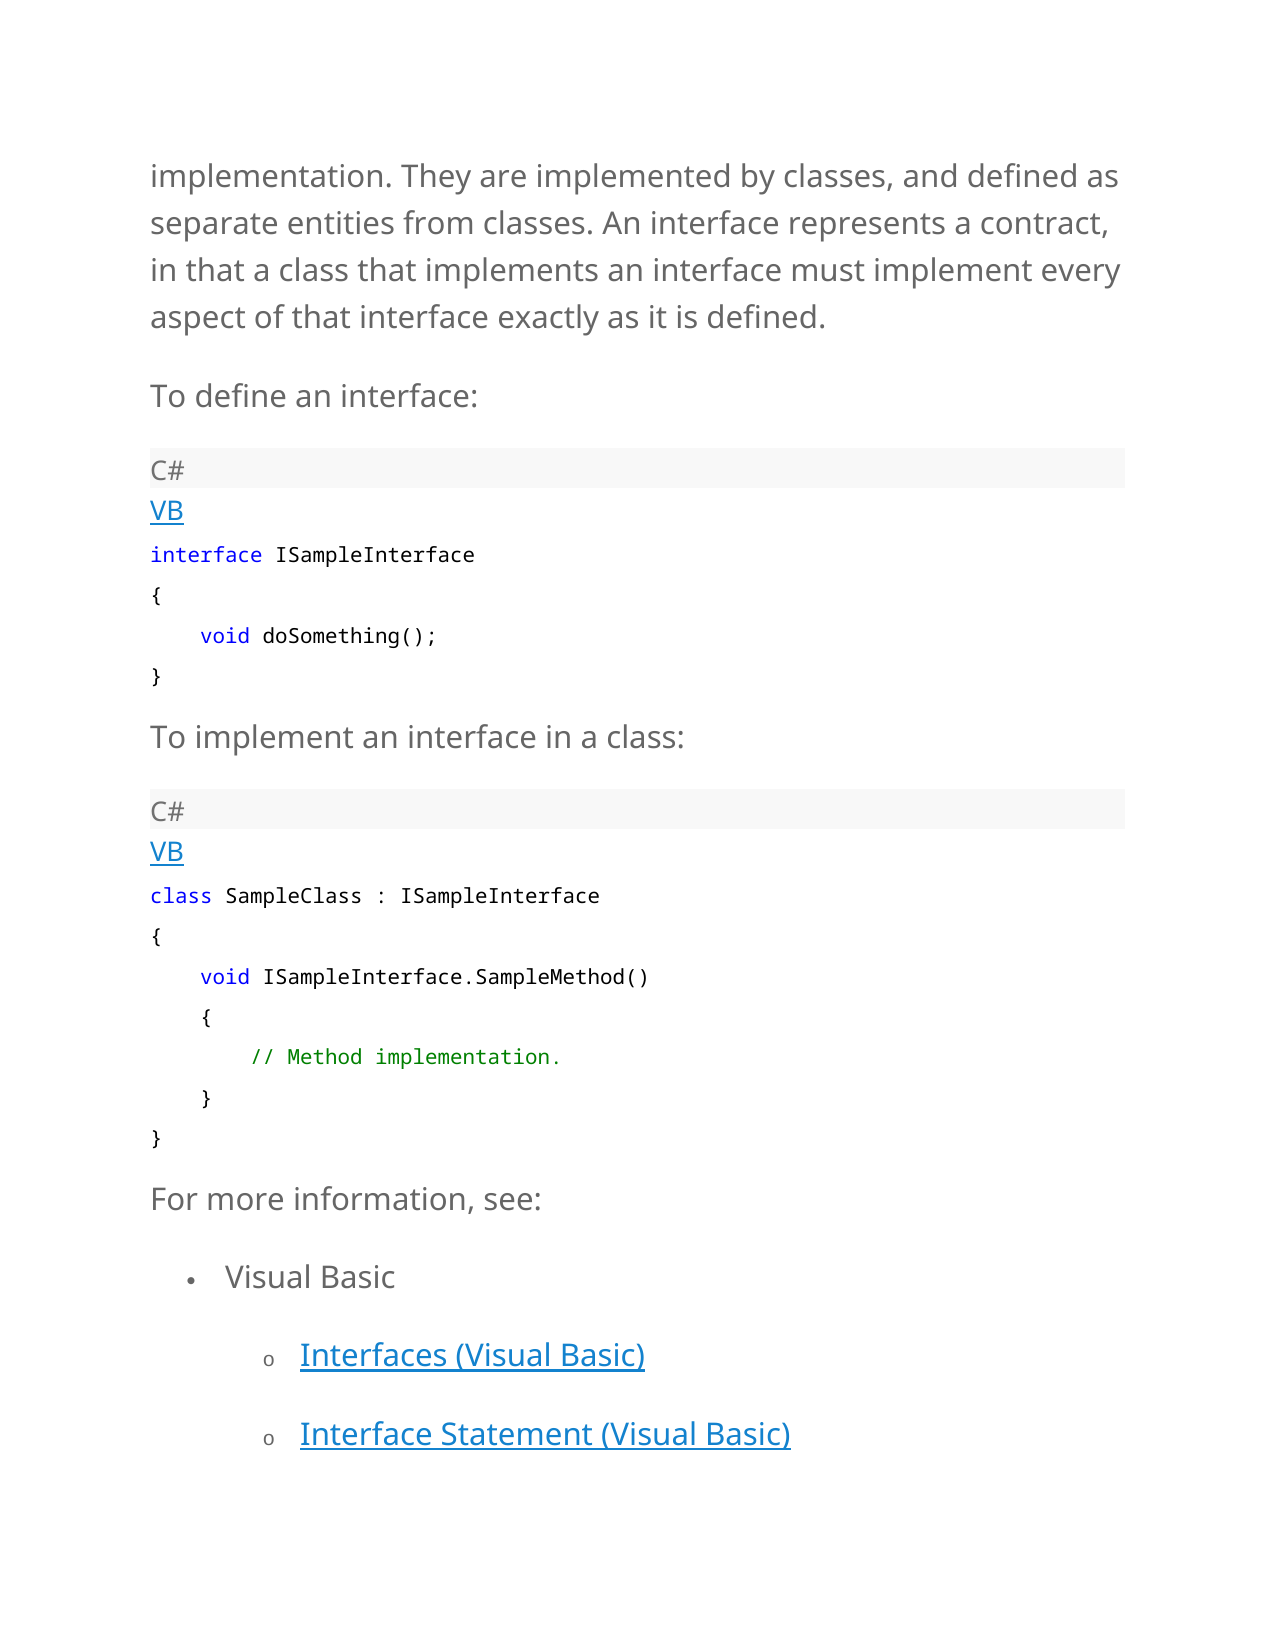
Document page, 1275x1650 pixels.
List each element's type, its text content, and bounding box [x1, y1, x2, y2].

text // Method implementation. [150, 1031, 1125, 1071]
text VB [150, 488, 1125, 528]
text } [150, 1071, 1125, 1111]
list Interfaces (Visual Basic) [262, 1329, 1125, 1376]
text interface ISampleInterface [150, 528, 1125, 568]
text C# [150, 789, 1125, 829]
text void doSomething(); [150, 609, 1125, 649]
text { [150, 909, 1125, 950]
list Interface Statement (Visual Basic) [262, 1407, 1125, 1454]
text { [150, 568, 1125, 609]
text C# [150, 448, 1125, 488]
text For more information, see: [150, 1172, 1125, 1219]
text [150, 150, 1125, 338]
text { [150, 990, 1125, 1031]
text void ISampleInterface.SampleMethod() [150, 950, 1125, 990]
text To implement an interface in a class: [150, 710, 1125, 757]
text } [150, 649, 1125, 689]
text } [150, 1111, 1125, 1151]
text To define an interface: [150, 369, 1125, 416]
text class SampleClass : ISampleInterface [150, 869, 1125, 909]
text VB [150, 829, 1125, 869]
list Visual Basic [187, 1251, 1125, 1298]
